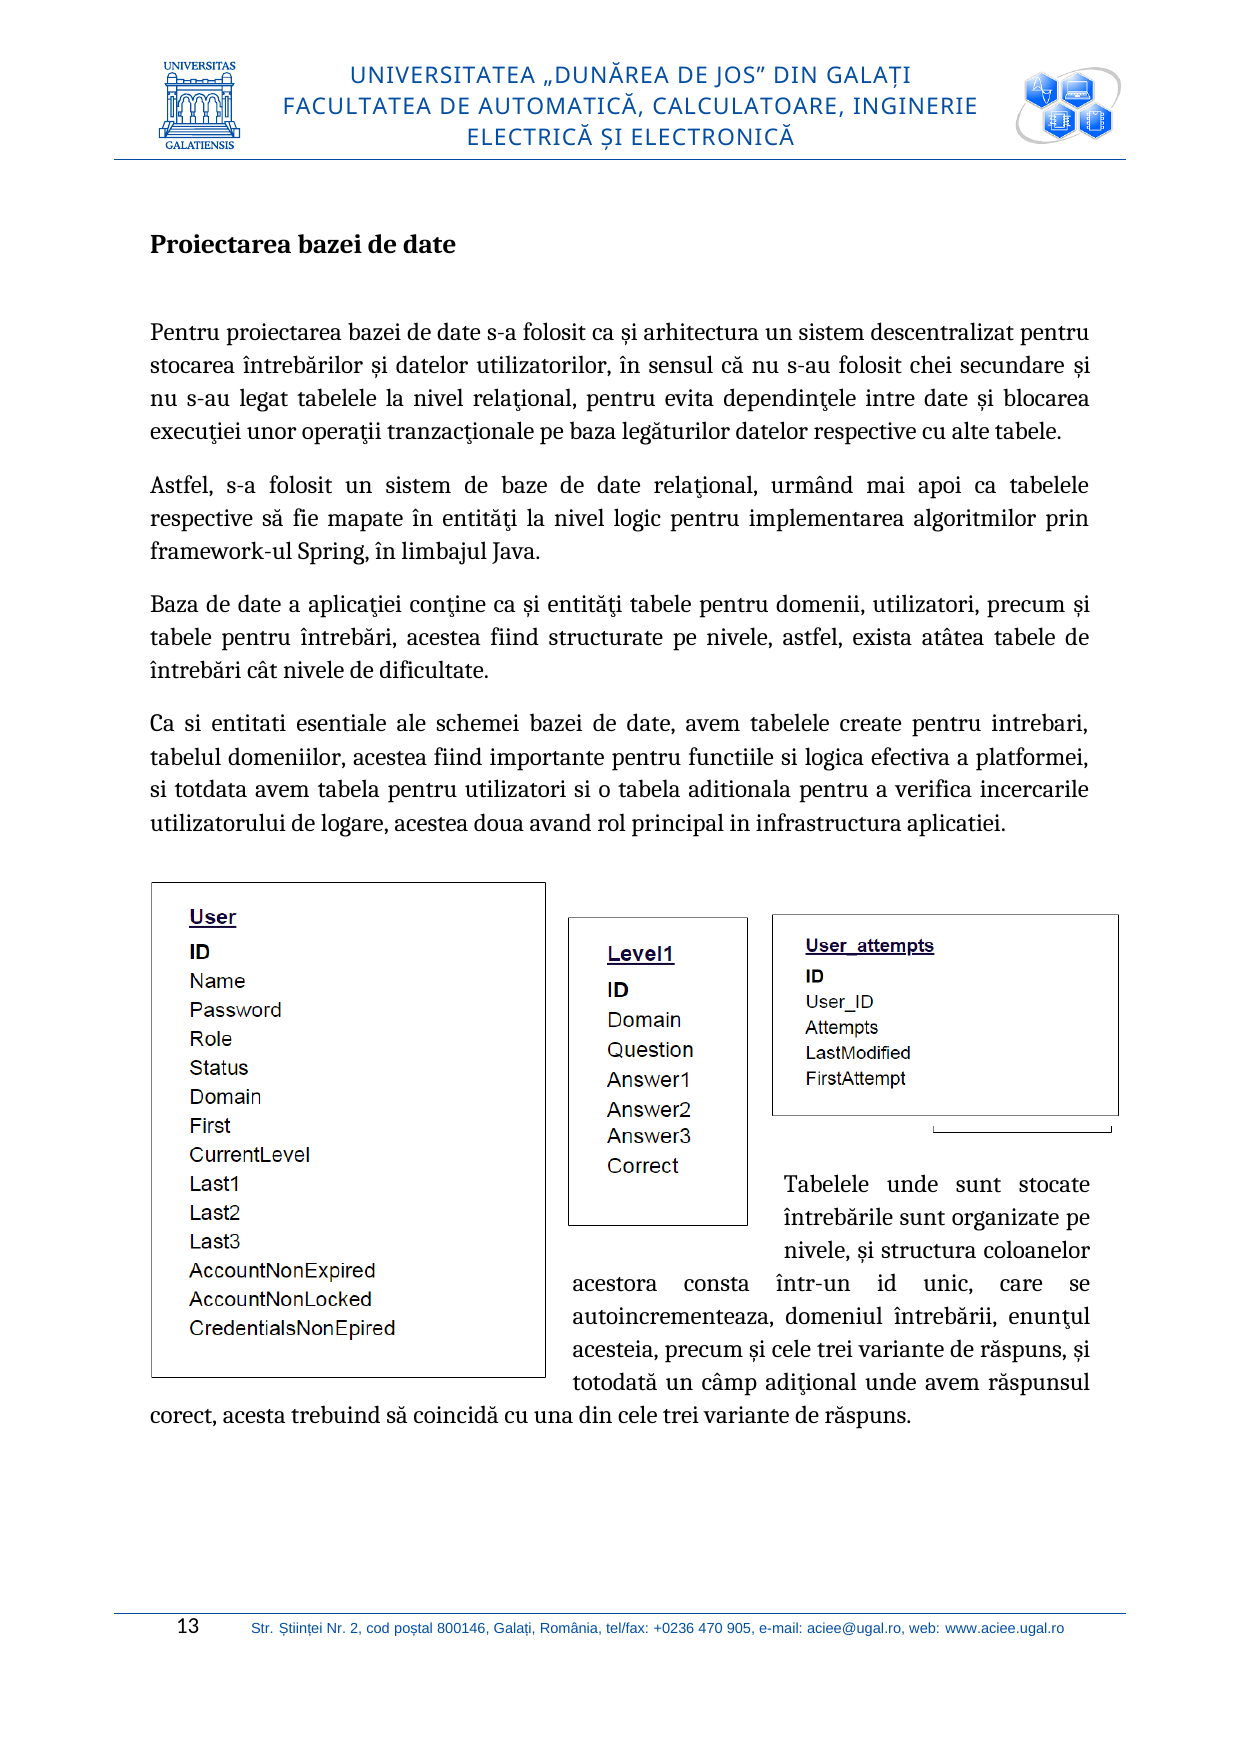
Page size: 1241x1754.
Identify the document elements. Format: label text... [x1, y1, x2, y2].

text Tabelele unde sunt stocate întrebările sunt organizate pe nivele, şi structura coloanelor acestora consta într-un id unic, care se autoincrementeaza, domeniul întrebării, enunţul acesteia, precum şi cele trei variante de răspuns, şi totodată un câmp adiţional unde avem răspunsul corect, acesta trebuind să coincidă cu una din cele trei variante de răspuns. [150, 1126, 1090, 1429]
text Ca si entitati esentiale ale schemei bazei de date, avem tabelele create pentru intrebari, tabelul domeniilor, acestea fiind importante pentru functiile si logica efectiva a platformei, si totdata avem tabela pentru utilizatori si o tabela aditionala pentru a verifica incercarile utilizatorului de logare, acestea doua avand rol principal in infrastructura aplicatiei. [150, 709, 1090, 837]
text Pentru proiectarea bazei de date s-a folosit ca şi arhitectura un sistem descentralizat pentru stocarea întrebărilor şi datelor utilizatorilor, în sensul că nu s-au folosit chei secundare şi nu s-au legat tabelele la nivel relaţional, pentru evita dependinţele intre date şi blocarea execuţiei unor operaţii tranzacţionale pe baza legăturilor datelor respective cu alte tabele. [150, 318, 1090, 446]
picture [1012, 62, 1127, 149]
text Astfel, s-a folosit un sistem de baze de date relaţional, urmând mai apoi ca tabelele respective să fie mapate în entităţi la nivel logic pentru implementarea algoritmilor prin framework-ul Spring, în limbajul Java. [150, 471, 1090, 565]
text Baza de date a aplicaţiei conţine ca şi entităţi tabele pentru domenii, utilizatori, precum şi tabele pentru întrebări, acestea fiind structurate pe nivele, astfel, exista atâtea tabele de întrebări cât nivele de dificultate. [150, 590, 1090, 685]
subtitle Proiectarea bazei de date [150, 229, 1090, 260]
picture [137, 872, 1128, 1391]
